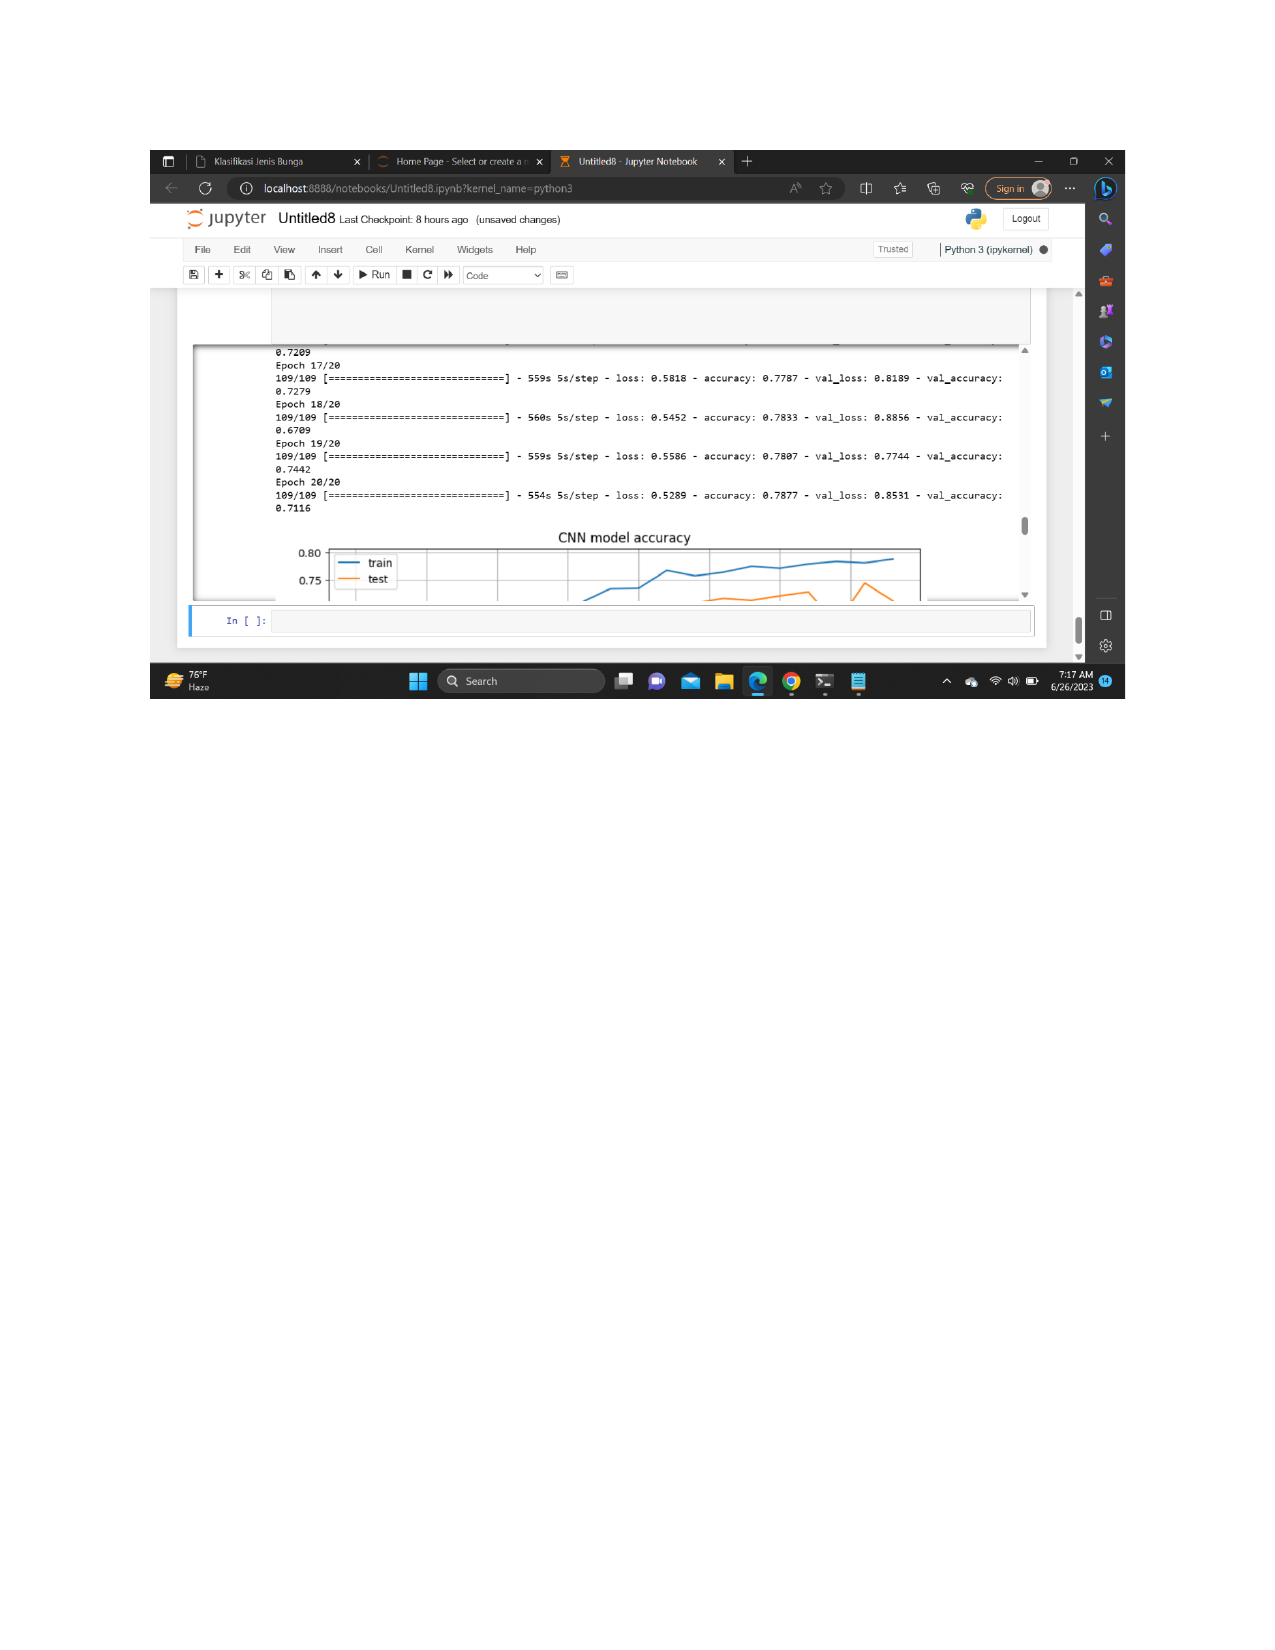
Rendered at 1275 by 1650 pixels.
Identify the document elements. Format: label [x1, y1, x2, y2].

picture [150, 150, 1125, 699]
